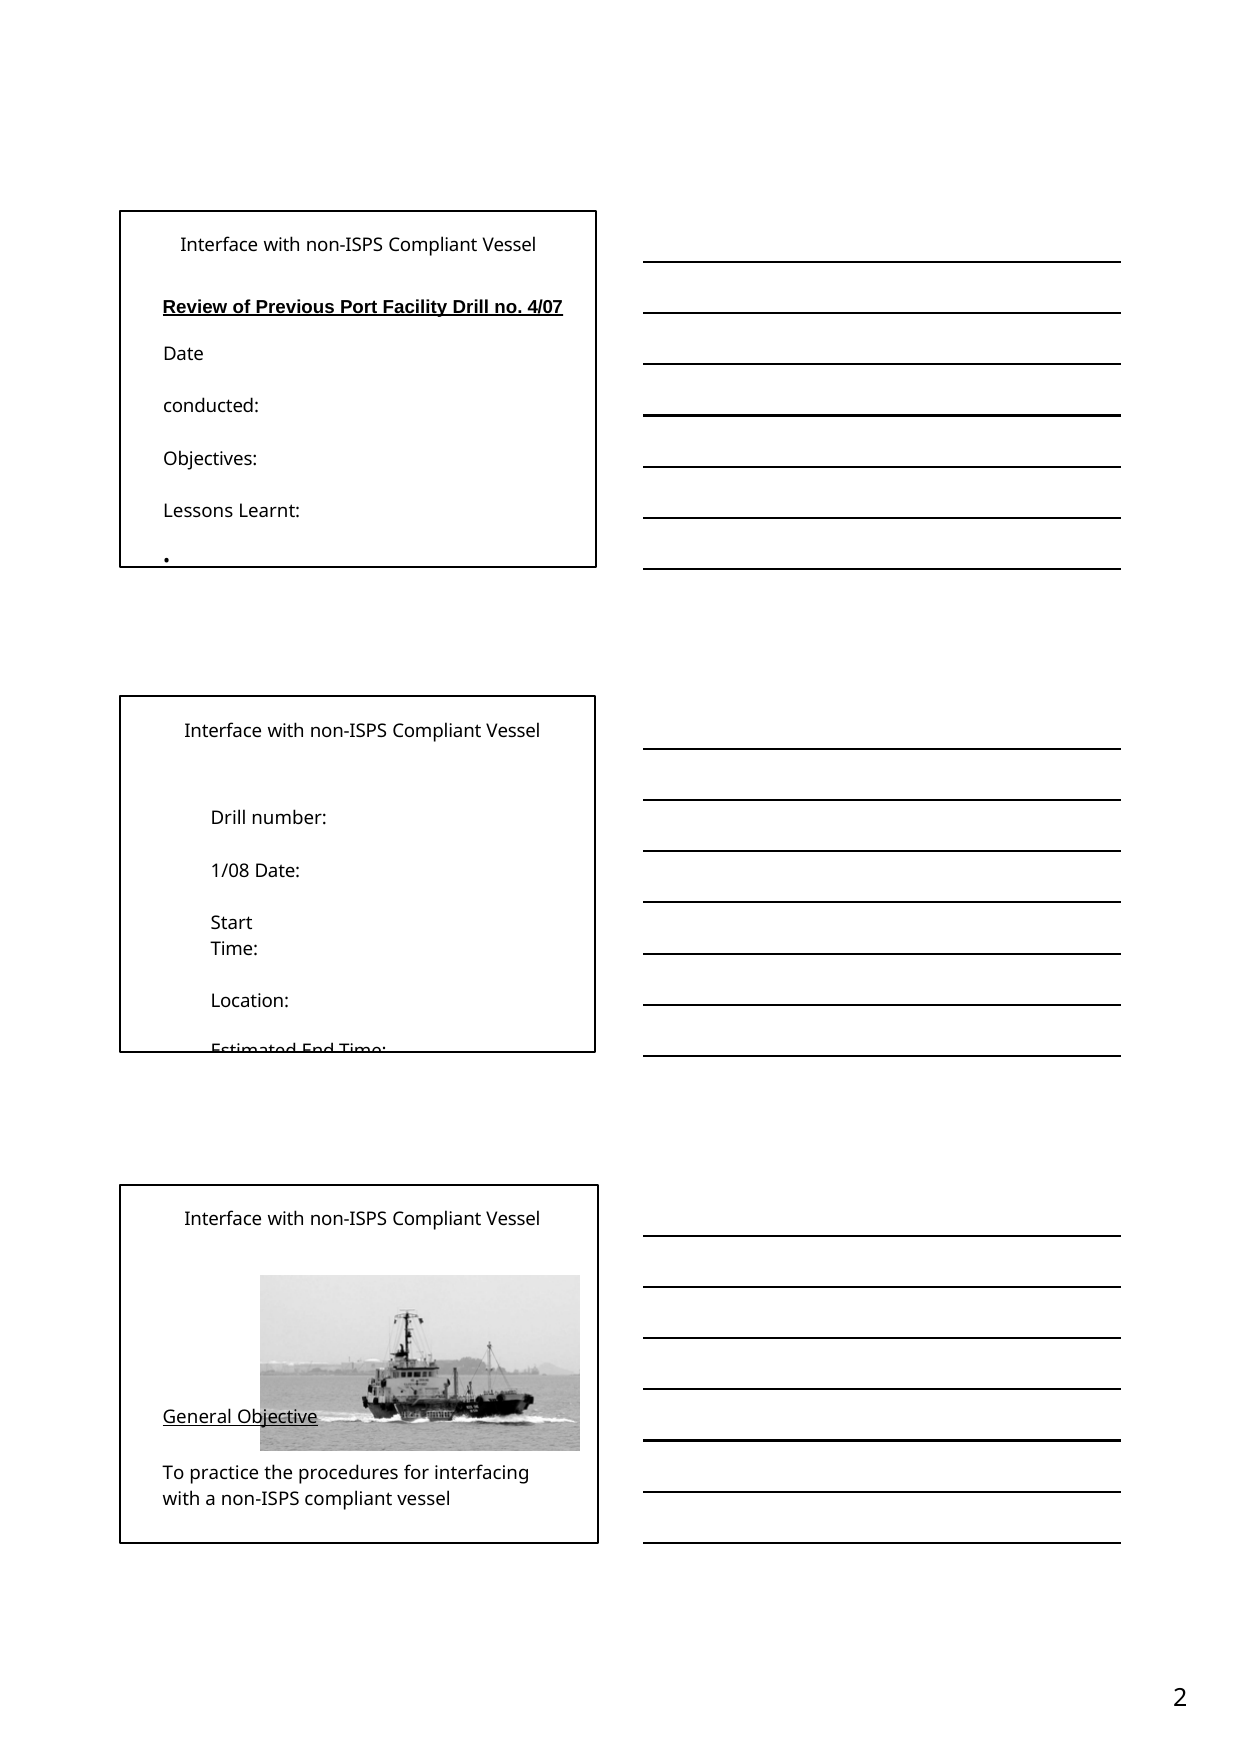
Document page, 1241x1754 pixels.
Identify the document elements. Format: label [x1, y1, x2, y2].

picture [260, 1275, 580, 1451]
